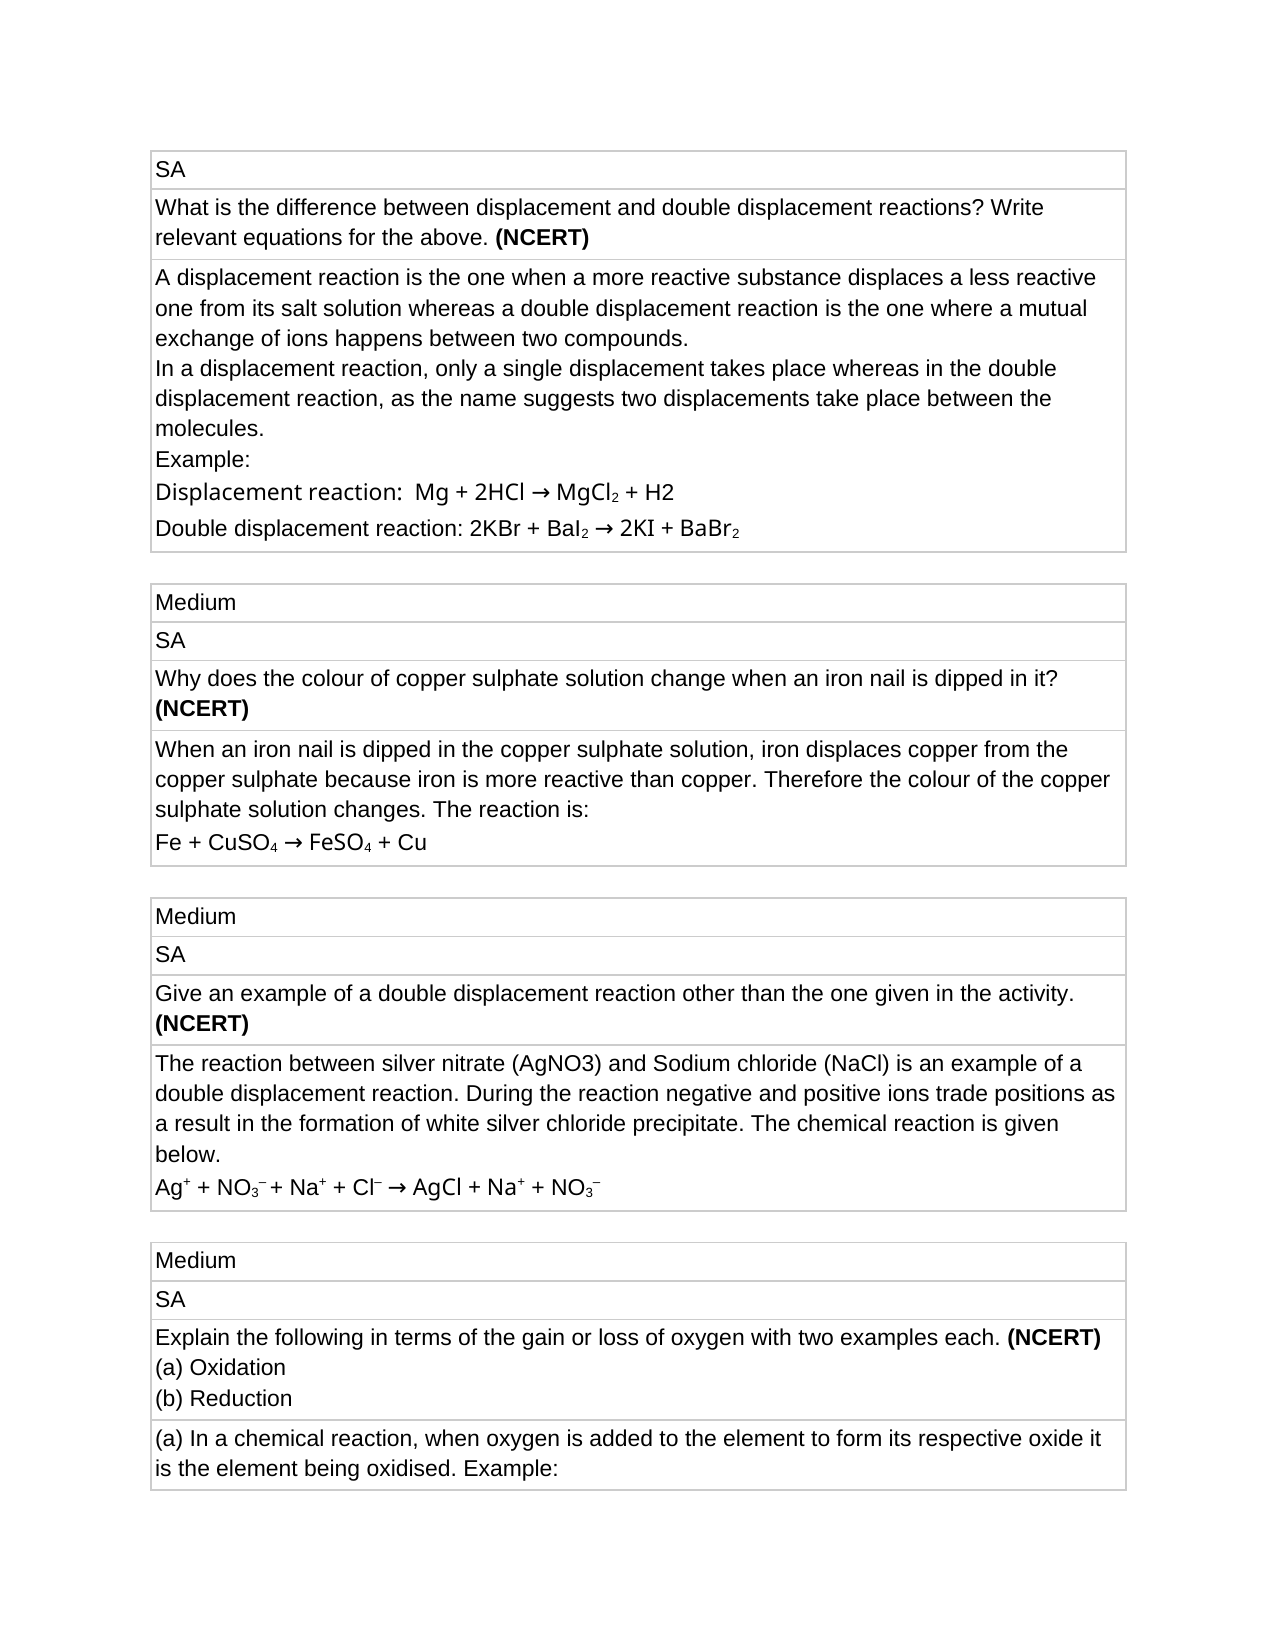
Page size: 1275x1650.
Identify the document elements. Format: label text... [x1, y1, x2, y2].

table_header SA [152, 152, 1125, 188]
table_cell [152, 1421, 1125, 1489]
table_cell Give an example of a double displacement reaction other than the one given in the activity. (NCERT) [152, 976, 1125, 1044]
table_cell What is the difference between displacement and double displacement reactions? Write relevant equations for the above. (NCERT) [152, 190, 1125, 259]
table_cell Why does the colour of copper sulphate solution change when an iron nail is dipped in it? (NCERT) [152, 661, 1125, 730]
table_header Medium [152, 1243, 1125, 1280]
table_cell Explain the following in terms of the gain or loss of oxygen with two examples each. (NCERT) (a) Oxidation (b) Reduction [152, 1320, 1125, 1419]
table_cell SA [152, 937, 1125, 974]
table_header Medium [152, 585, 1125, 621]
table_cell A displacement reaction is the one when a more reactive substance displaces a less reactive one from its salt solution whereas a double displacement reaction is the one where a mutual exchange of ions happens between two compounds. In a displacement reaction, only a single displacement takes place whereas in the double displacement reaction, as the name suggests two displacements take place between the molecules. Example: Displacement reaction: Mg + 2HCl → MgCl2 + H2 Double displacement reaction: 2KBr + BaI2 → 2KI + BaBr2 [152, 260, 1125, 551]
table_header Medium [152, 899, 1125, 936]
table_cell The reaction between silver nitrate (AgNO3) and Sodium chloride (NaCl) is an example of a double displacement reaction. During the reaction negative and positive ions trade positions as a result in the formation of white silver chloride precipitate. The chemical reaction is given below. Ag+ + NO3– + Na+ + Cl– → AgCl + Na+ + NO3– [152, 1046, 1125, 1210]
table_cell SA [152, 623, 1125, 659]
table_cell When an iron nail is dipped in the copper sulphate solution, iron displaces copper from the copper sulphate because iron is more reactive than copper. Therefore the colour of the copper sulphate solution changes. The reaction is: Fe + CuSO4 → FeSO4 + Cu [152, 731, 1125, 865]
table_cell SA [152, 1282, 1125, 1318]
